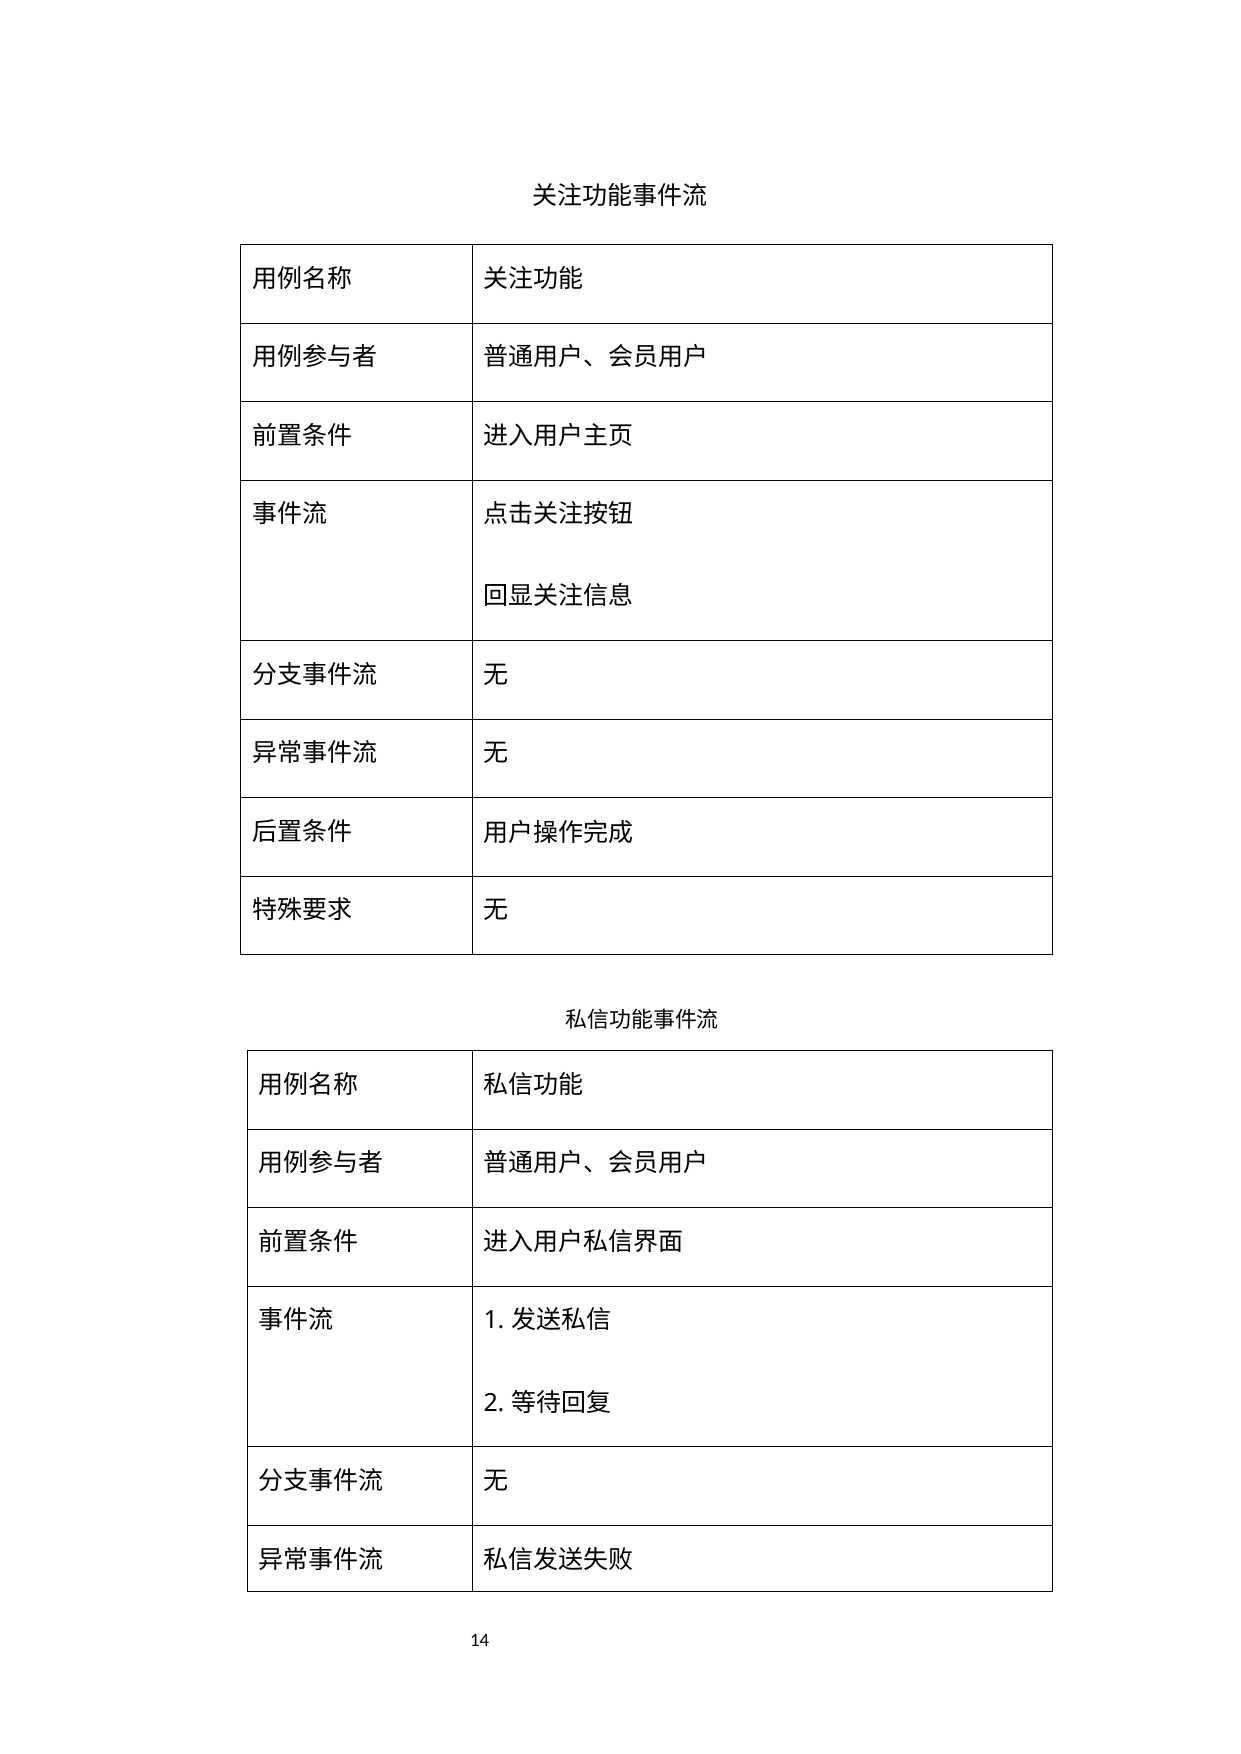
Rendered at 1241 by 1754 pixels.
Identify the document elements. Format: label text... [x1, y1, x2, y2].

table_header 私信功能 [473, 1051, 1052, 1129]
table_cell 用例参与者 [241, 324, 472, 401]
table_cell 无 [473, 877, 1052, 954]
table_header 关注功能 [473, 245, 1052, 322]
table_cell 无 [473, 1447, 1052, 1525]
table_header 用例名称 [241, 245, 472, 322]
table_cell 发送私信 等待回复 [473, 1287, 1052, 1446]
list 关注功能事件流 [187, 162, 1053, 227]
table_cell 用户操作完成 [473, 798, 1052, 876]
table_cell 特殊要求 [241, 877, 472, 954]
table_cell 普通用户、会员用户 [473, 324, 1052, 401]
table_cell 前置条件 [241, 402, 472, 479]
table_cell 进入用户主页 [473, 402, 1052, 479]
list 私信功能事件流 [187, 1003, 1053, 1035]
table_cell 普通用户、会员用户 [473, 1130, 1052, 1207]
table_cell 用例参与者 [248, 1130, 472, 1207]
table_cell 事件流 [248, 1287, 472, 1446]
table_header 用例名称 [248, 1051, 472, 1129]
table_cell 异常事件流 [241, 720, 472, 797]
table_cell 分支事件流 [241, 641, 472, 719]
table_cell 进入用户私信界面 [473, 1208, 1052, 1286]
table_cell 事件流 [241, 481, 472, 640]
table_cell 分支事件流 [248, 1447, 472, 1525]
table_cell 后置条件 [241, 798, 472, 876]
table_cell 点击关注按钮 回显关注信息 [473, 481, 1052, 640]
table_cell 无 [473, 641, 1052, 719]
table_cell 前置条件 [248, 1208, 472, 1286]
table_cell 异常事件流 [248, 1526, 472, 1591]
table_cell 无 [473, 720, 1052, 797]
table_cell 私信发送失败 [473, 1526, 1052, 1591]
